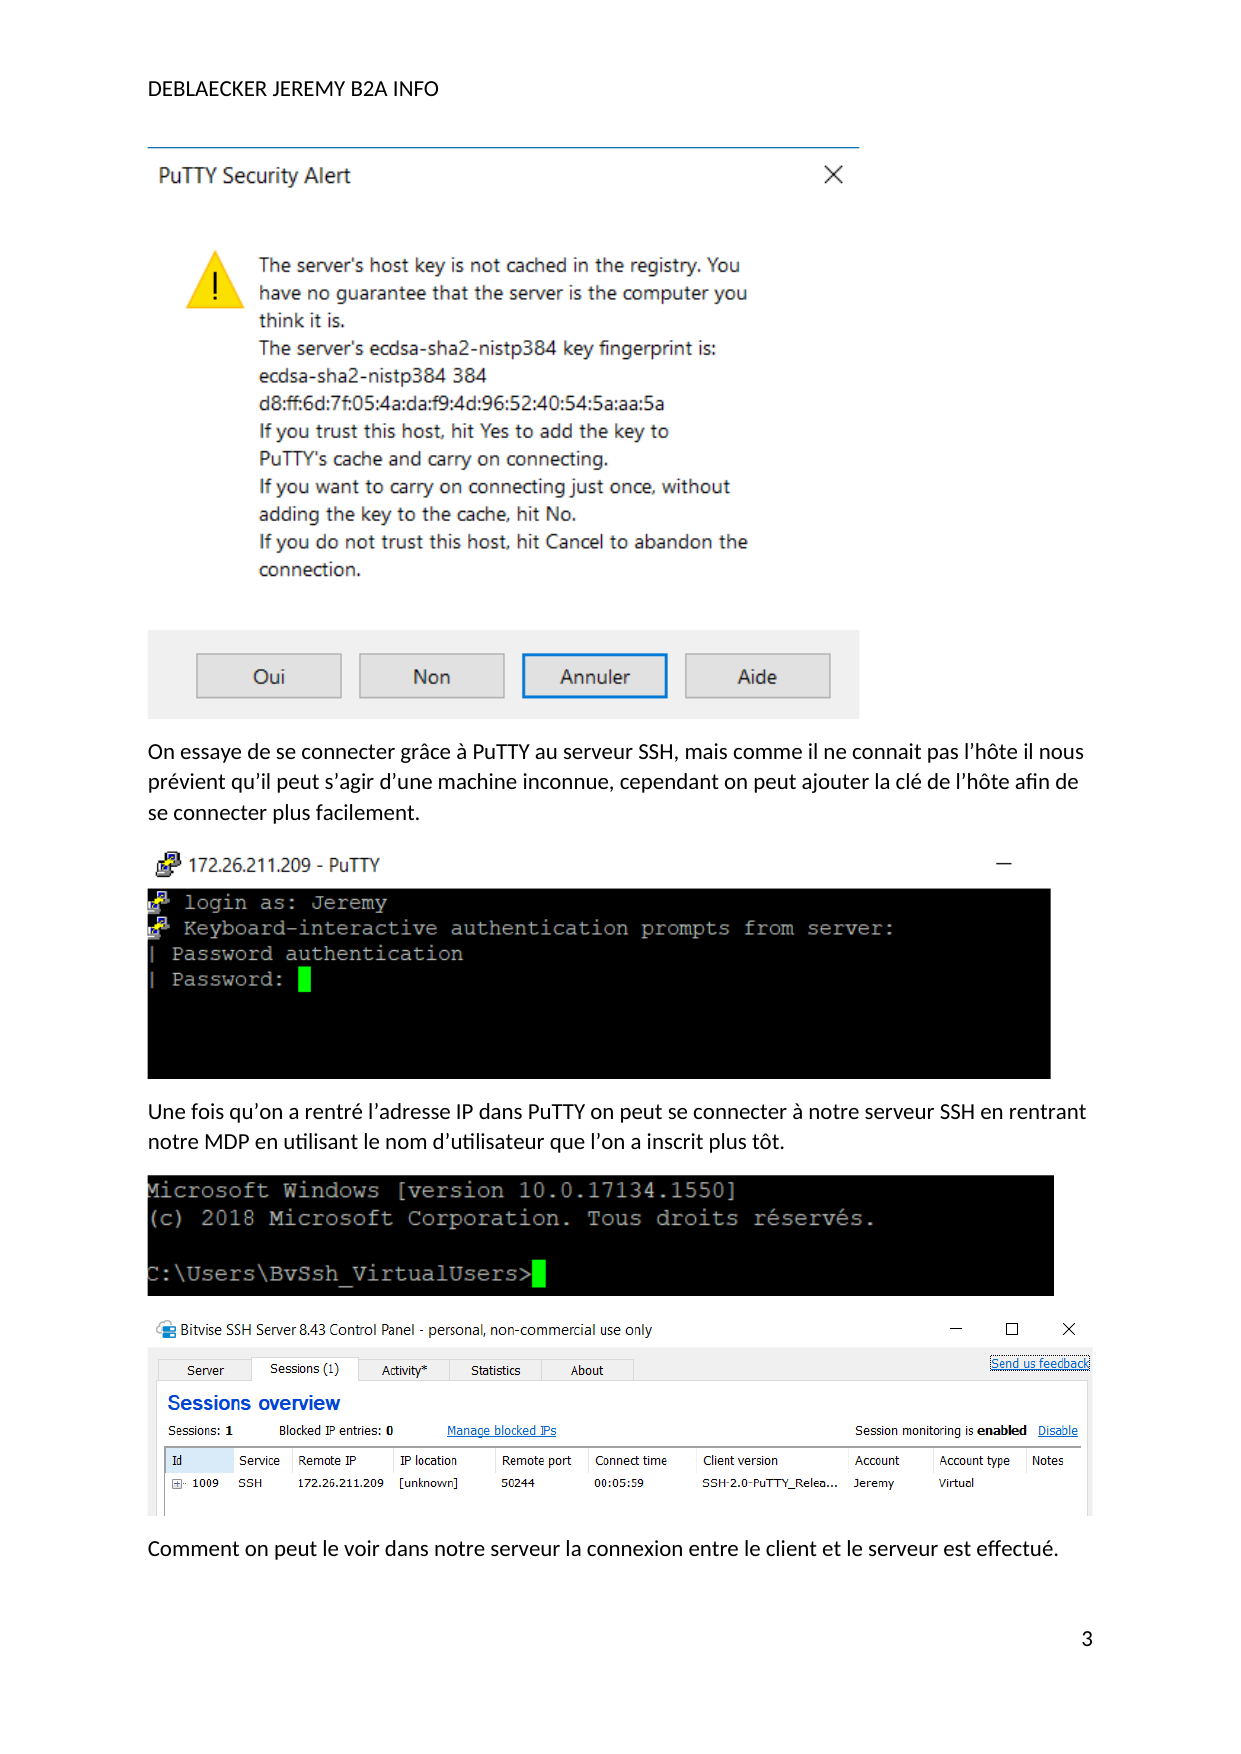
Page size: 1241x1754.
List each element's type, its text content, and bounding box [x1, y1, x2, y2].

picture [147, 147, 860, 719]
picture [147, 844, 1051, 1079]
text On essaye de se connecter grâce à PuTTY au serveur SSH, mais comme il ne connait pas l’hôte il nous prévient qu’il peut s’agir d’une machine inconnue, cependant on peut ajouter la clé de l’hôte afin de se connecter plus facilement. [148, 737, 1093, 826]
picture [147, 1314, 1093, 1516]
text Comment on peut le voir dans notre serveur la connexion entre le client et le serveur est effectué. [148, 1534, 1093, 1562]
picture [147, 1174, 1054, 1296]
text Une fois qu’on a rentré l’adresse IP dans PuTTY on peut se connecter à notre serveur SSH en rentrant notre MDP en utilisant le nom d’utilisateur que l’on a inscrit plus tôt. [148, 1097, 1093, 1155]
